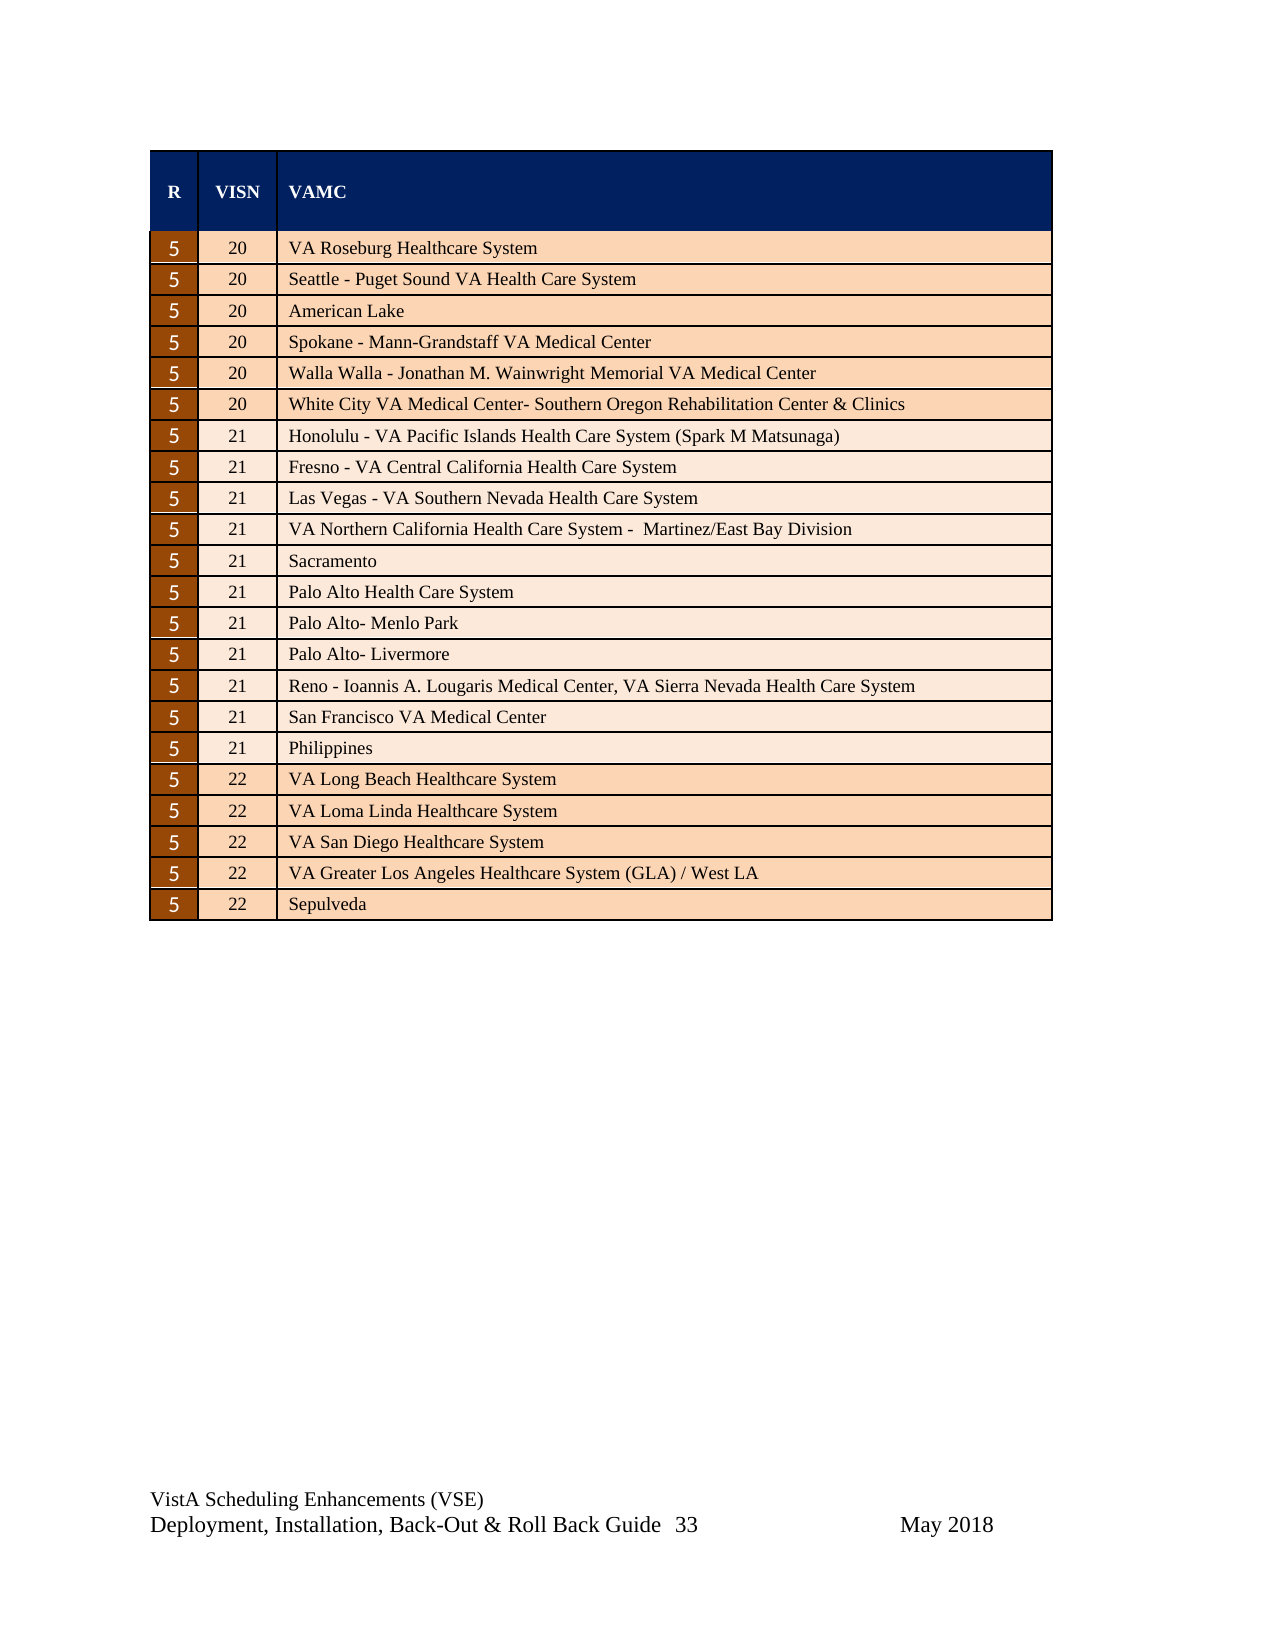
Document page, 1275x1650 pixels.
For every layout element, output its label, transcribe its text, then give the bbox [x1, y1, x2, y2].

table_cell 20 [199, 296, 276, 325]
table_cell VA San Diego Healthcare System [278, 827, 1051, 856]
table_cell Palo Alto Health Care System [278, 577, 1051, 606]
table_cell White City VA Medical Center- Southern Oregon Rehabilitation Center & Clinics [278, 390, 1051, 419]
table_cell VA Northern California Health Care System - Martinez/East Bay Division [278, 515, 1051, 544]
table_cell 5 [151, 733, 197, 762]
table_cell Palo Alto- Menlo Park [278, 608, 1051, 637]
table_cell Las Vegas - VA Southern Nevada Health Care System [278, 483, 1051, 512]
table_cell American Lake [278, 296, 1051, 325]
table_cell Honolulu - VA Pacific Islands Health Care System (Spark M Matsunaga) [278, 421, 1051, 450]
table_cell 5 [151, 327, 197, 356]
table_cell Palo Alto- Livermore [278, 640, 1051, 669]
table_cell 22 [199, 858, 276, 887]
table_cell 20 [199, 358, 276, 387]
table_cell 5 [151, 515, 197, 544]
table_cell 5 [151, 452, 197, 481]
table_cell 5 [151, 702, 197, 731]
table_cell VA Greater Los Angeles Healthcare System (GLA) / West LA [278, 858, 1051, 887]
table_cell 22 [199, 827, 276, 856]
table_cell 5 [151, 231, 197, 262]
table_cell 21 [199, 483, 276, 512]
table_cell Philippines [278, 733, 1051, 762]
table_cell 21 [199, 733, 276, 762]
table_cell 20 [199, 327, 276, 356]
table_header VAMC [278, 152, 1051, 231]
table_cell 5 [151, 265, 197, 294]
table_cell San Francisco VA Medical Center [278, 702, 1051, 731]
table_cell 5 [151, 796, 197, 825]
table_cell 20 [199, 231, 276, 262]
table_cell Fresno - VA Central California Health Care System [278, 452, 1051, 481]
table_cell 5 [151, 358, 197, 387]
table_cell 5 [151, 890, 197, 919]
table_cell 5 [151, 640, 197, 669]
table_header R [150, 152, 197, 231]
table_cell Sepulveda [278, 890, 1051, 919]
table_cell 21 [199, 546, 276, 575]
table_cell 5 [151, 577, 197, 606]
table_cell 21 [199, 421, 276, 450]
table_cell 5 [151, 390, 197, 419]
table_cell 21 [199, 640, 276, 669]
table_cell 22 [199, 890, 276, 919]
table_cell Seattle - Puget Sound VA Health Care System [278, 265, 1051, 294]
table_cell 20 [199, 265, 276, 294]
table_cell 5 [151, 608, 197, 637]
table_cell Walla Walla - Jonathan M. Wainwright Memorial VA Medical Center [278, 358, 1051, 387]
table_cell 5 [151, 296, 197, 325]
table_cell Reno - Ioannis A. Lougaris Medical Center, VA Sierra Nevada Health Care System [278, 671, 1051, 700]
table_cell VA Loma Linda Healthcare System [278, 796, 1051, 825]
table_cell VA Long Beach Healthcare System [278, 765, 1051, 794]
table_cell 22 [199, 796, 276, 825]
table_cell Sacramento [278, 546, 1051, 575]
table_cell 5 [151, 858, 197, 887]
table_cell 21 [199, 577, 276, 606]
table_cell VA Roseburg Healthcare System [278, 231, 1051, 262]
table_cell 21 [199, 671, 276, 700]
table_cell 21 [199, 452, 276, 481]
table_cell Spokane - Mann-Grandstaff VA Medical Center [278, 327, 1051, 356]
table_cell 21 [199, 702, 276, 731]
table_cell 21 [199, 608, 276, 637]
table_header VISN [199, 152, 276, 231]
table_cell 5 [151, 546, 197, 575]
table_cell 22 [199, 765, 276, 794]
table_cell 5 [151, 483, 197, 512]
table_cell 20 [199, 390, 276, 419]
table_cell 5 [151, 421, 197, 450]
table_cell 5 [151, 827, 197, 856]
table_cell 21 [199, 515, 276, 544]
table_cell 5 [151, 671, 197, 700]
table_cell 5 [151, 765, 197, 794]
